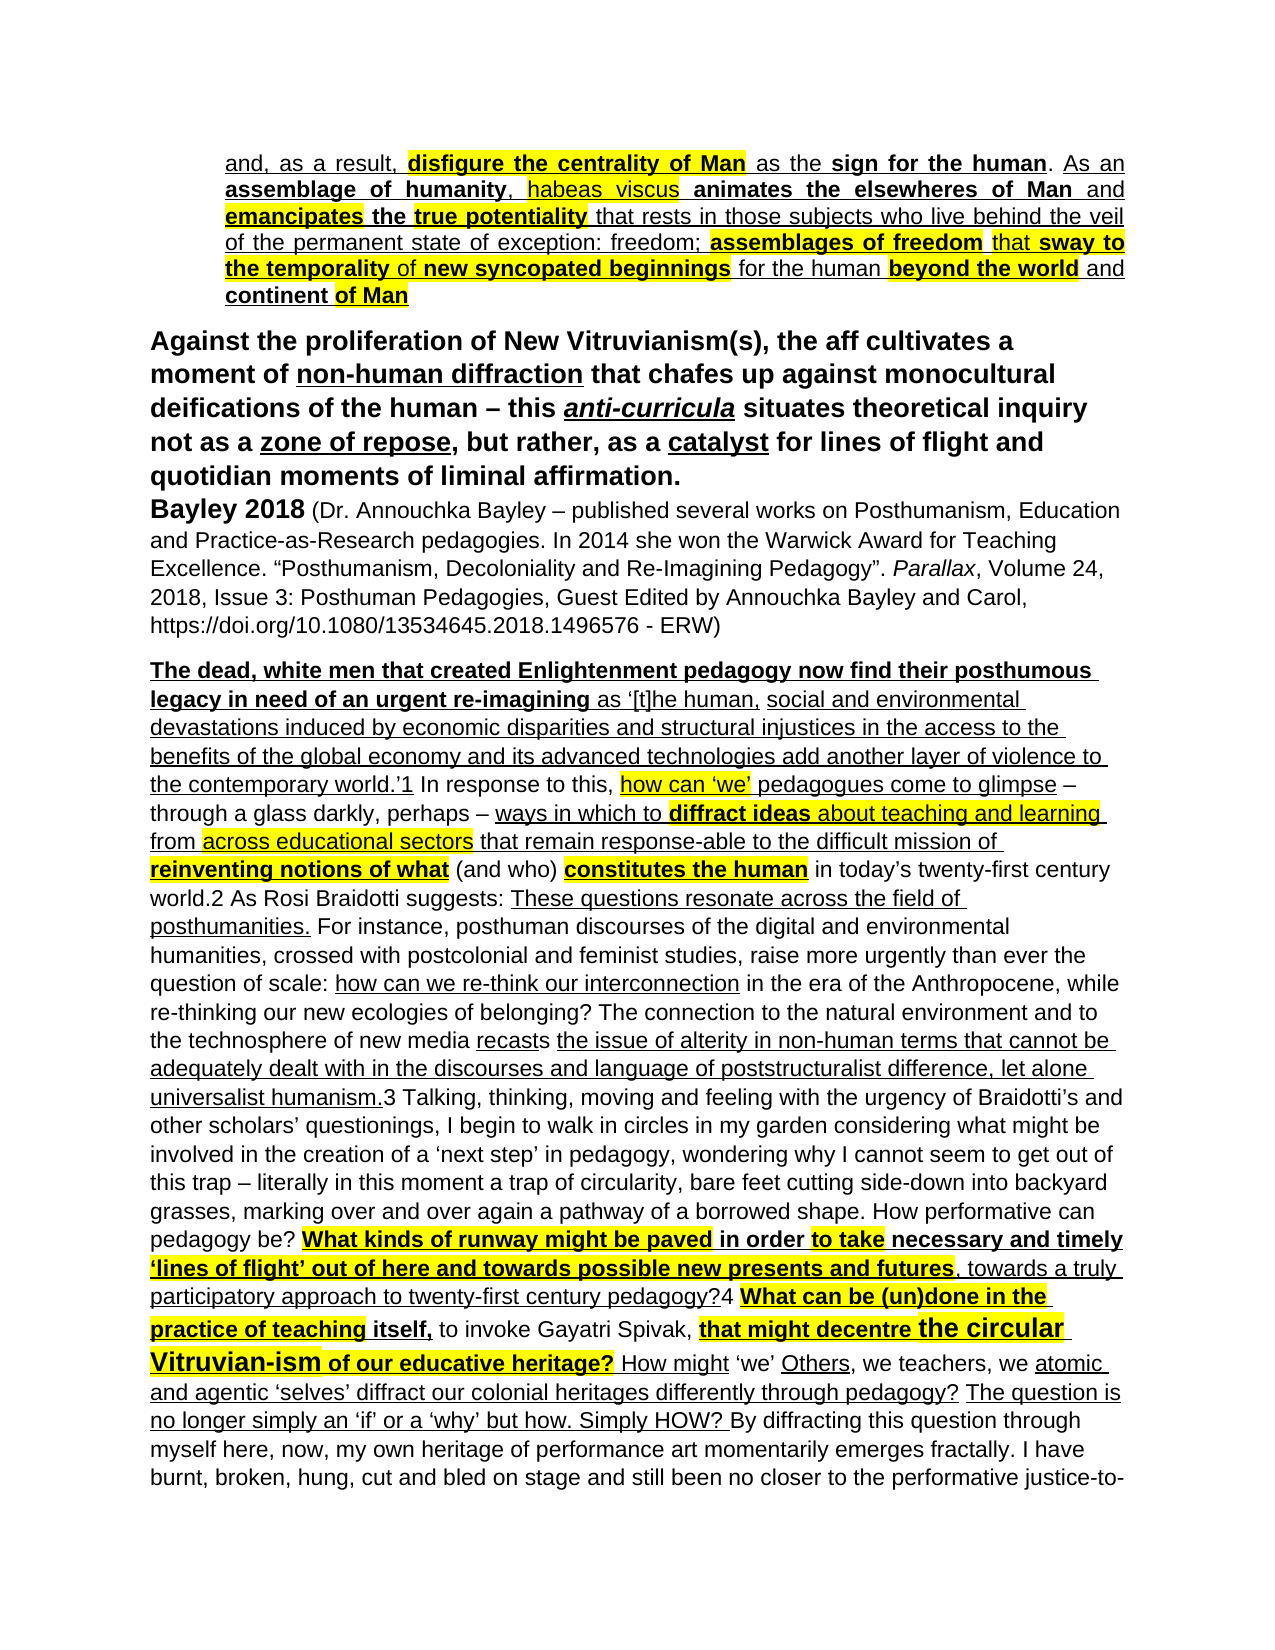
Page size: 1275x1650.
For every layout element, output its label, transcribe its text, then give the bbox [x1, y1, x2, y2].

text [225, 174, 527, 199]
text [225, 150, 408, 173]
text Bayley 2018 (Dr. Annouchka Bayley – published several works on Posthumanism, Education and Practice-as-Research pedagogies. In 2014 she won the Warwick Award for Teaching Excellence. “Posthumanism, Decoloniality and Re-Imagining Pedagogy”. Parallax, Volume 24, 2018, Issue 3: Posthuman Pedagogies, Guest Edited by Annouchka Bayley and Carol, https://doi.org/10.1080/13534645.2018.1496576 - ERW) [150, 493, 1125, 638]
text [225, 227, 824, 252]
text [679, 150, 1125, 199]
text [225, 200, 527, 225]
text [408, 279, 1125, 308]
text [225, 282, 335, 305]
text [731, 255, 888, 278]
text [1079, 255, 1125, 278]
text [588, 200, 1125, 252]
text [150, 657, 1125, 1491]
text Against the proliferation of New Vitruvianism(s), the aff cultivates a moment of non-human diffraction that chafes up against monocultural deifications of the human – this anti-curricula situates theoretical inquiry not as a zone of repose, but rather, as a catalyst for lines of flight and quotidian moments of liminal affirmation. [150, 325, 1125, 491]
